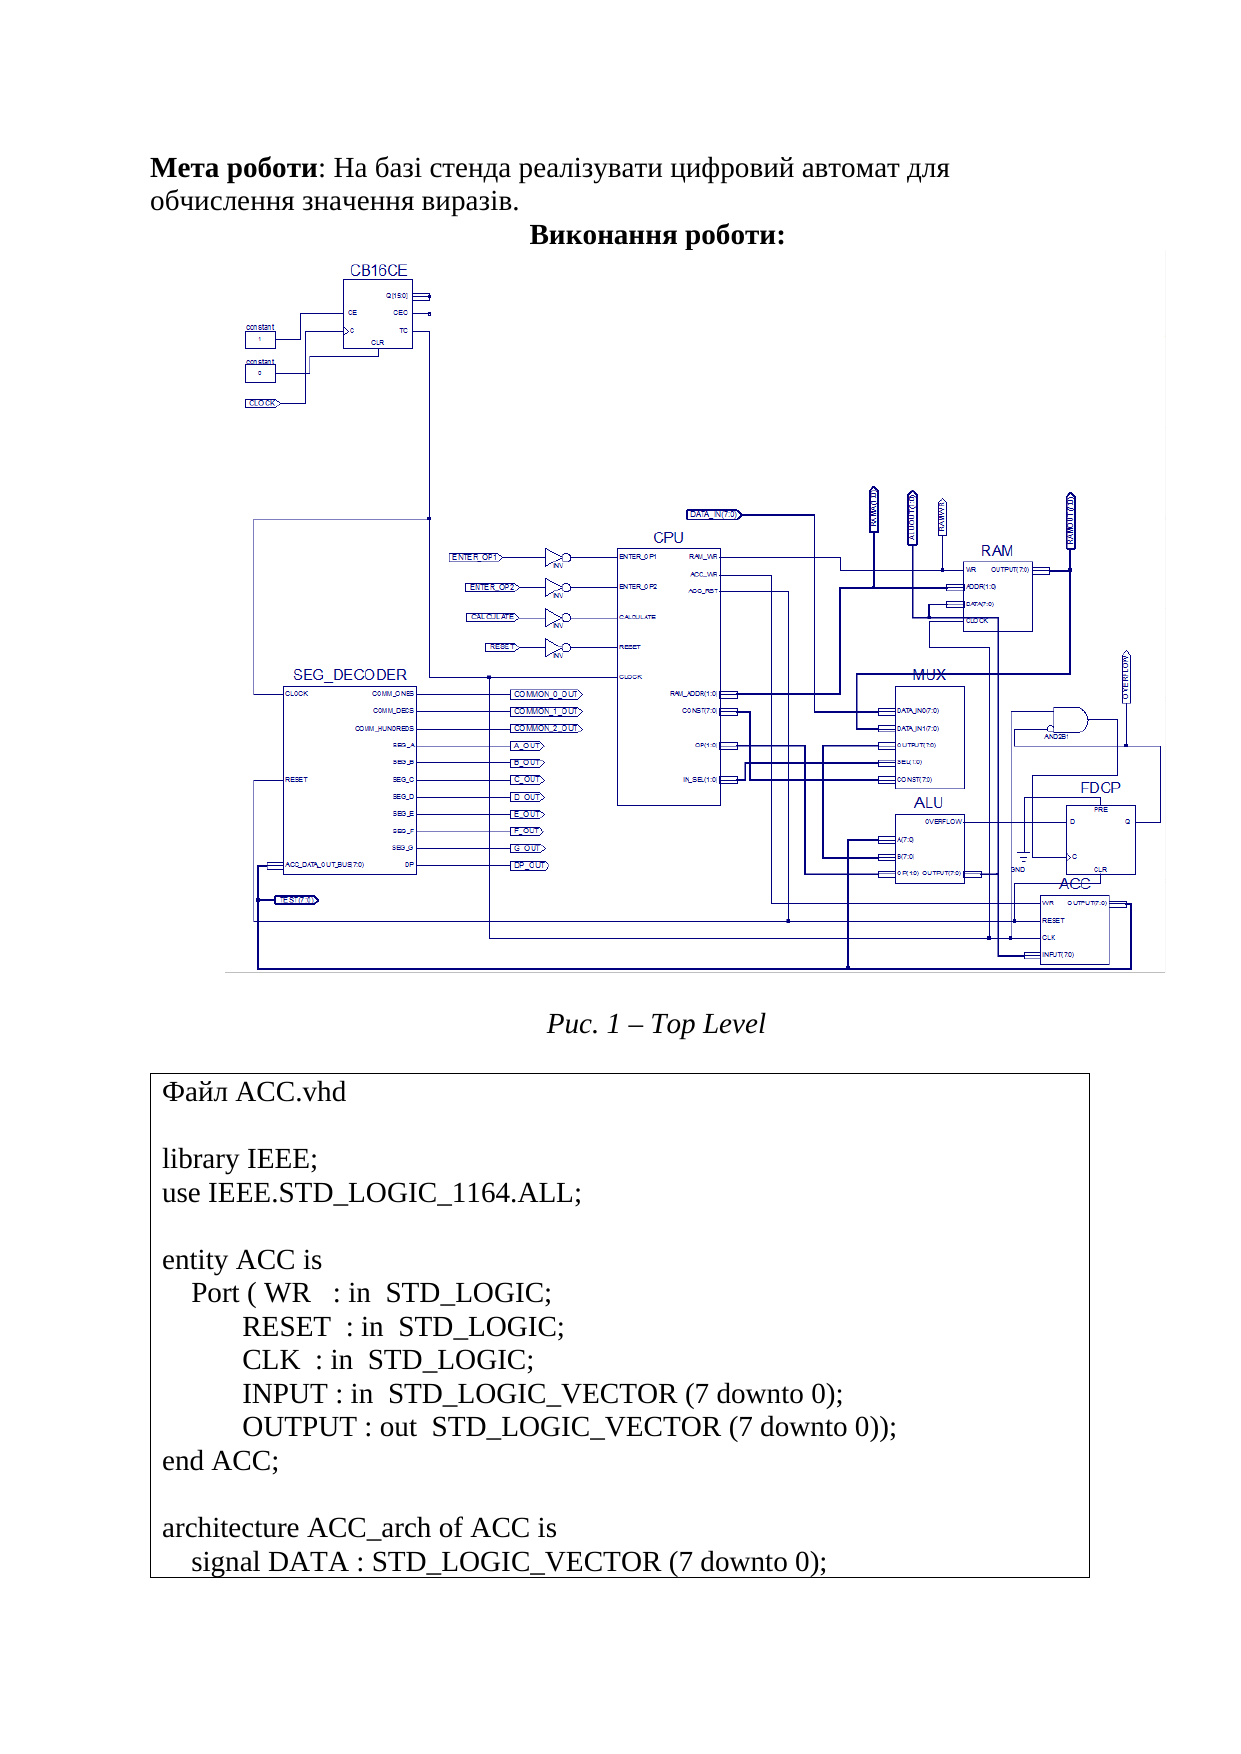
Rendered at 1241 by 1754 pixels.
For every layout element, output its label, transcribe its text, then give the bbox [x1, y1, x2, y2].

picture [225, 250, 1166, 973]
list Виконання роботи: [225, 217, 1090, 250]
list Рис. 1 – Top Level [225, 1006, 1090, 1039]
text Мета роботи: На базі стенда реалізувати цифровий автомат для обчислення значення виразів. [150, 150, 1090, 217]
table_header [151, 1074, 1089, 1577]
